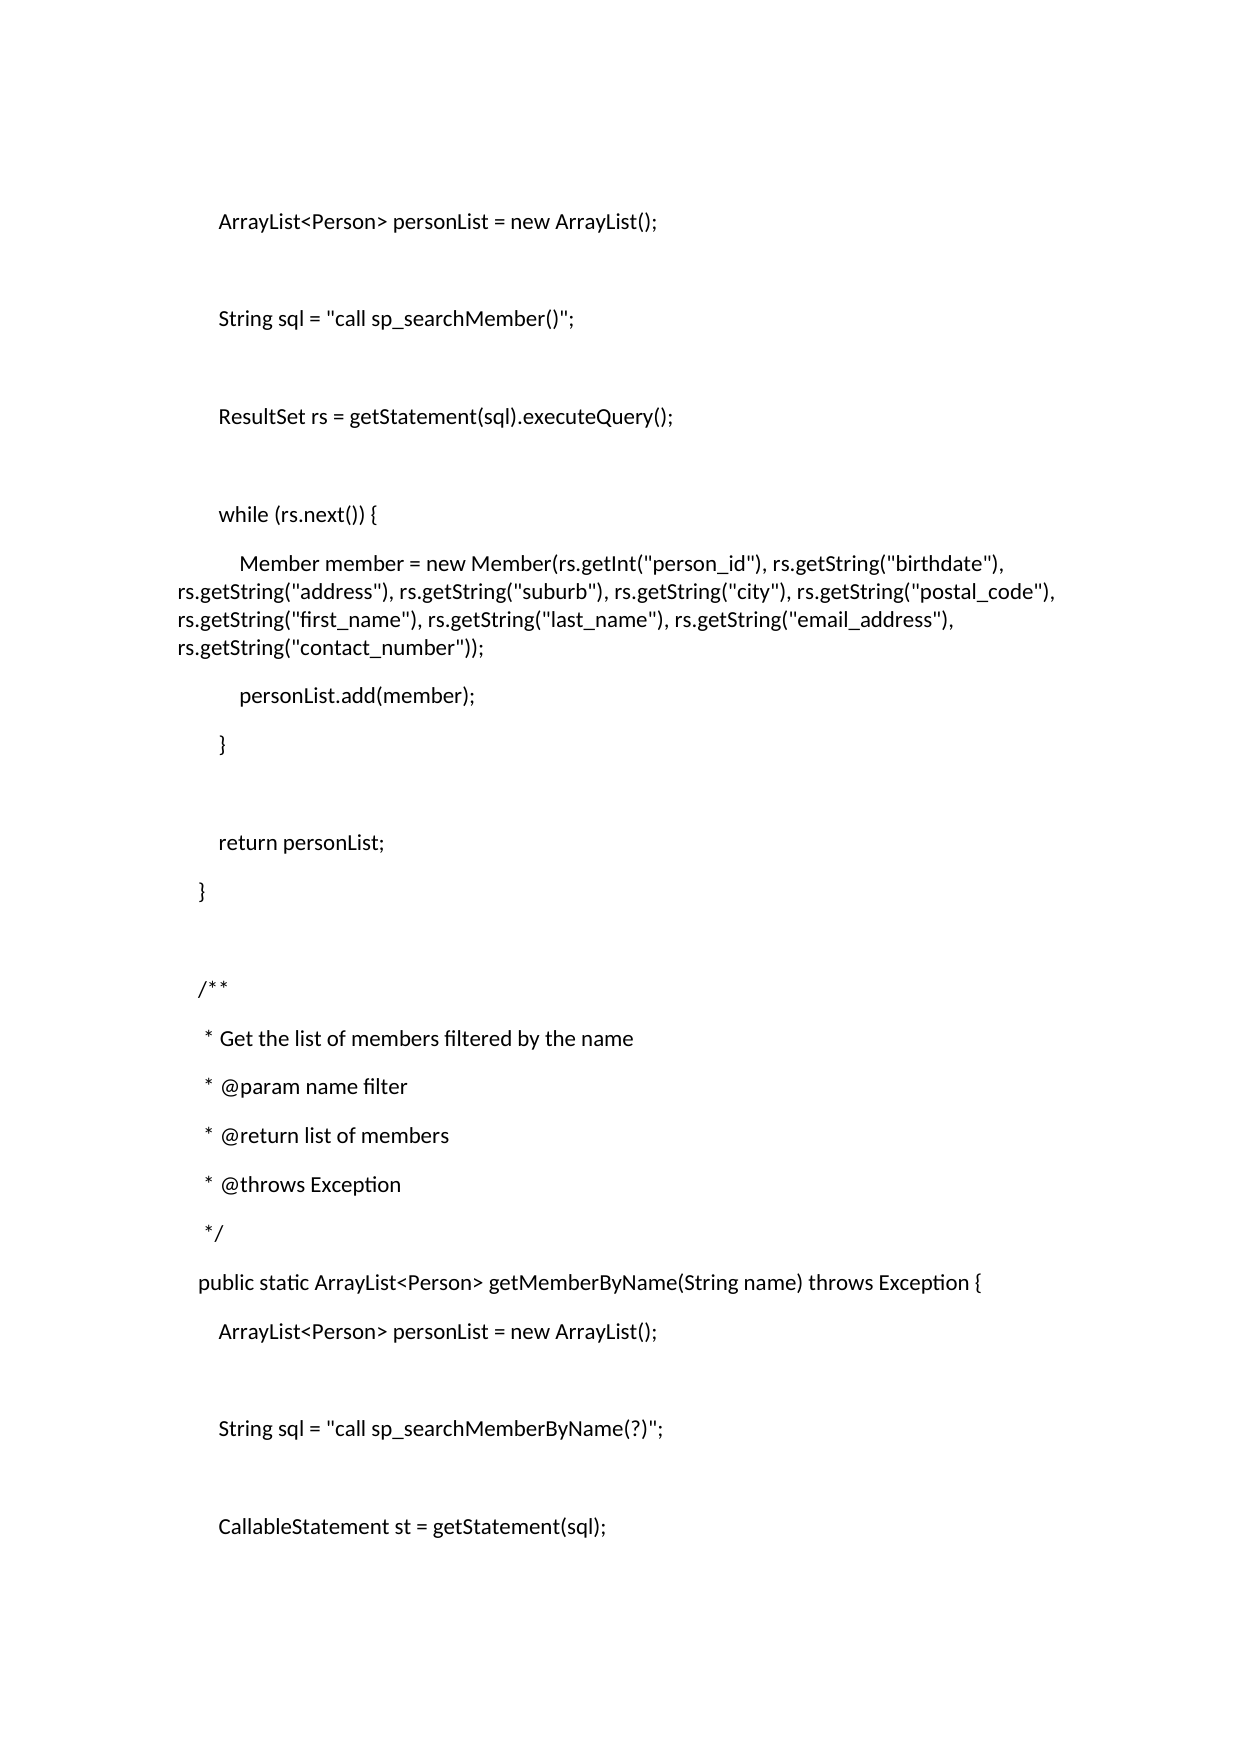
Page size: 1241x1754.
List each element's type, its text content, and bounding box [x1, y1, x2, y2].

text return personList; [177, 828, 1063, 856]
text } [177, 731, 1063, 758]
text ArrayList<Person> personList = new ArrayList(); [177, 207, 1063, 235]
text String sql = "call sp_searchMemberByName(?)"; [177, 1414, 1063, 1442]
text CallableStatement st = getStatement(sql); [177, 1512, 1063, 1540]
text ResultSet rs = getStatement(sql).executeQuery(); [177, 402, 1063, 430]
text } [177, 877, 1063, 905]
text while (rs.next()) { [177, 500, 1063, 528]
text * @param name filter [177, 1072, 1063, 1101]
text * @throws Exception [177, 1170, 1063, 1198]
text */ [177, 1219, 1063, 1247]
text String sql = "call sp_searchMember()"; [177, 304, 1063, 332]
text * Get the list of members filtered by the name [177, 1024, 1063, 1052]
text personList.add(member); [177, 682, 1063, 710]
text /** [177, 975, 1063, 1003]
text ArrayList<Person> personList = new ArrayList(); [177, 1317, 1063, 1345]
text * @return list of members [177, 1121, 1063, 1149]
text public static ArrayList<Person> getMemberByName(String name) throws Exception { [177, 1268, 1063, 1296]
text Member member = new Member(rs.getInt("person_id"), rs.getString("birthdate"), rs.getString("address"), rs.getString("suburb"), rs.getString("city"), rs.getString("postal_code"), rs.getString("first_name"), rs.getString("last_name"), rs.getString("email_address"), rs.getString("contact_number")); [177, 549, 1063, 661]
